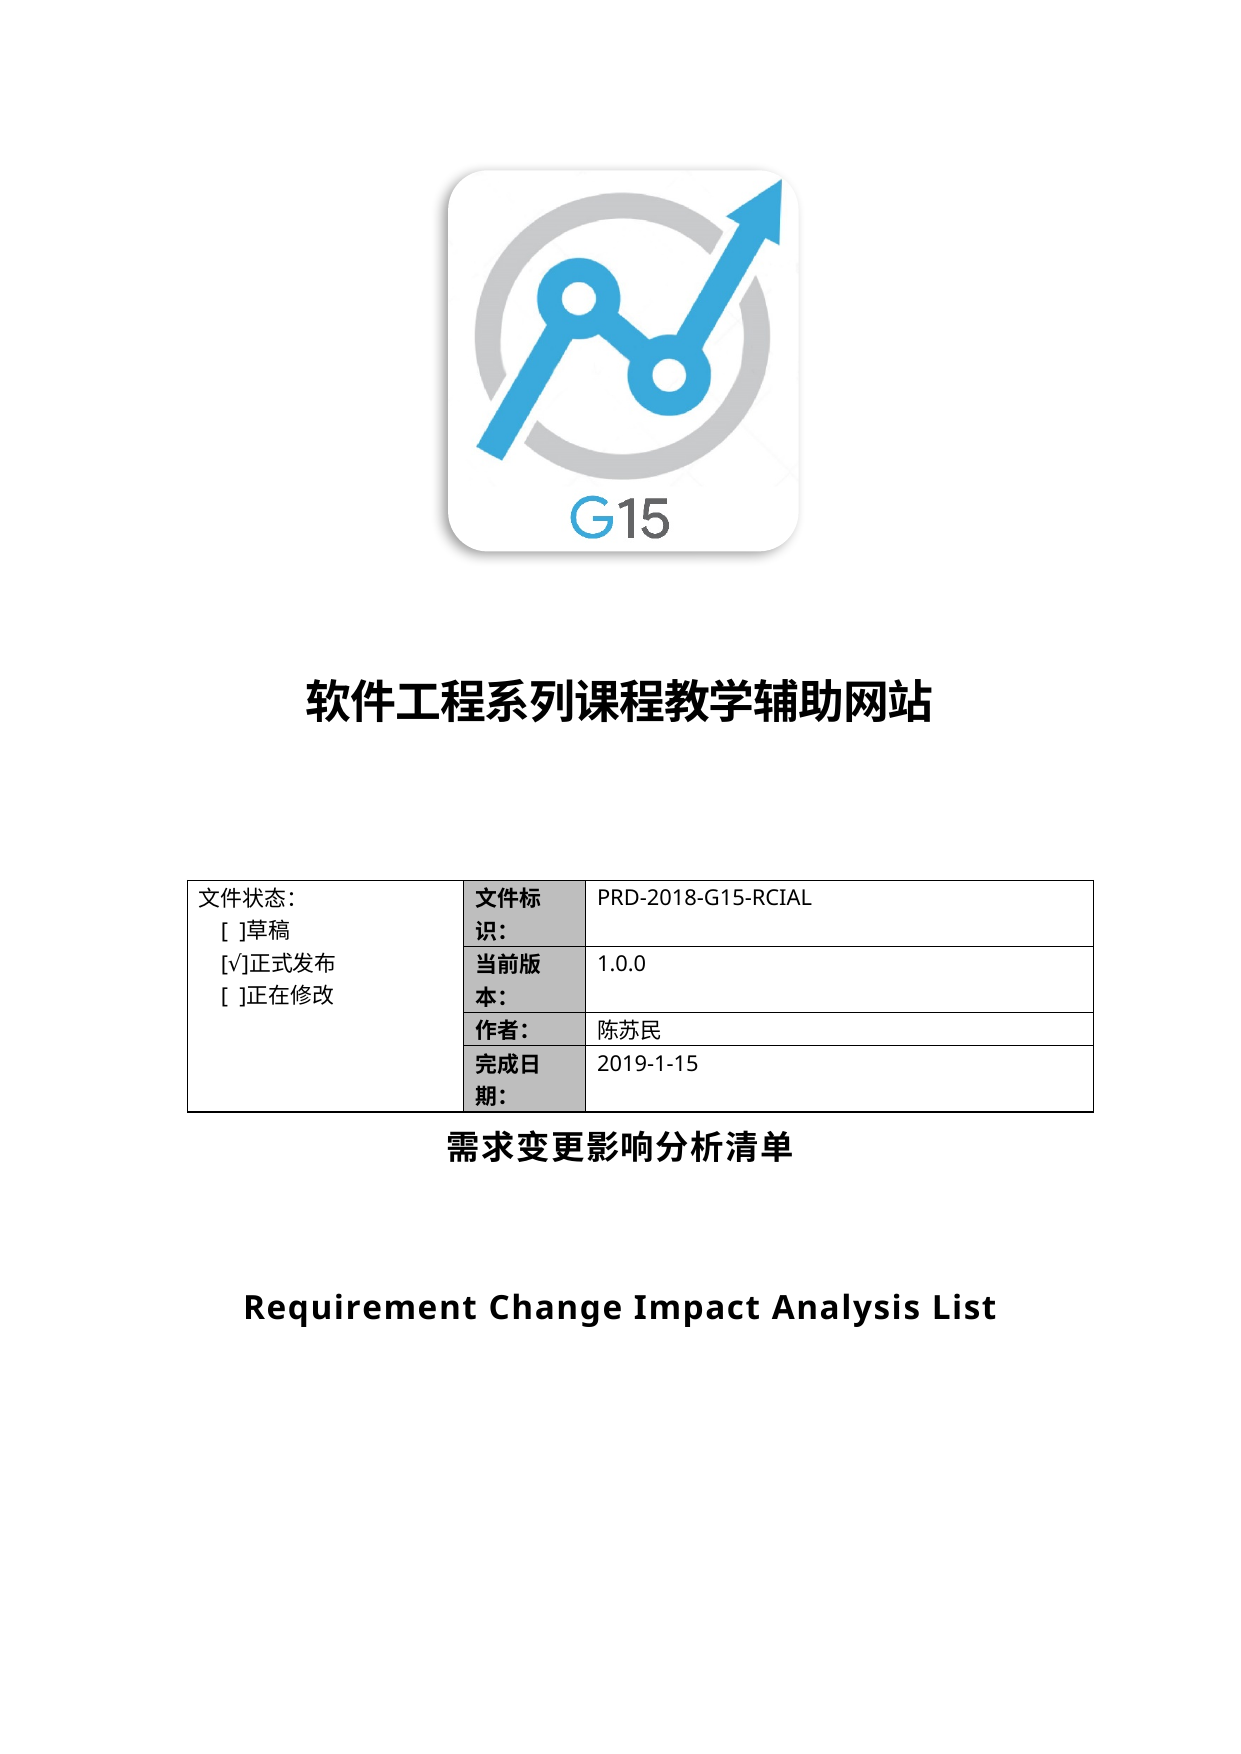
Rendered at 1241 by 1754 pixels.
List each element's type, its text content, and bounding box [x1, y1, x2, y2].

picture [448, 170, 799, 552]
table_header PRD-2018-G15-RCIAL [586, 881, 1093, 946]
table_cell 当前版本： [464, 947, 585, 1012]
table_cell 完成日期： [464, 1046, 585, 1111]
table_cell 2019-1-15 [586, 1046, 1093, 1111]
table_header 文件标识： [464, 881, 585, 946]
list 软件工程系列课程教学辅助网站 [187, 649, 1053, 747]
table_cell 1.0.0 [586, 947, 1093, 1012]
table_header 文件状态： [ ]草稿 [√]正式发布 [ ]正在修改 [188, 881, 463, 1111]
table_cell 陈苏民 [586, 1013, 1093, 1045]
table_cell 作者： [464, 1013, 585, 1045]
list 需求变更影响分析清单 [187, 1113, 1053, 1177]
list Requirement Change Impact Analysis List [187, 1274, 1053, 1339]
